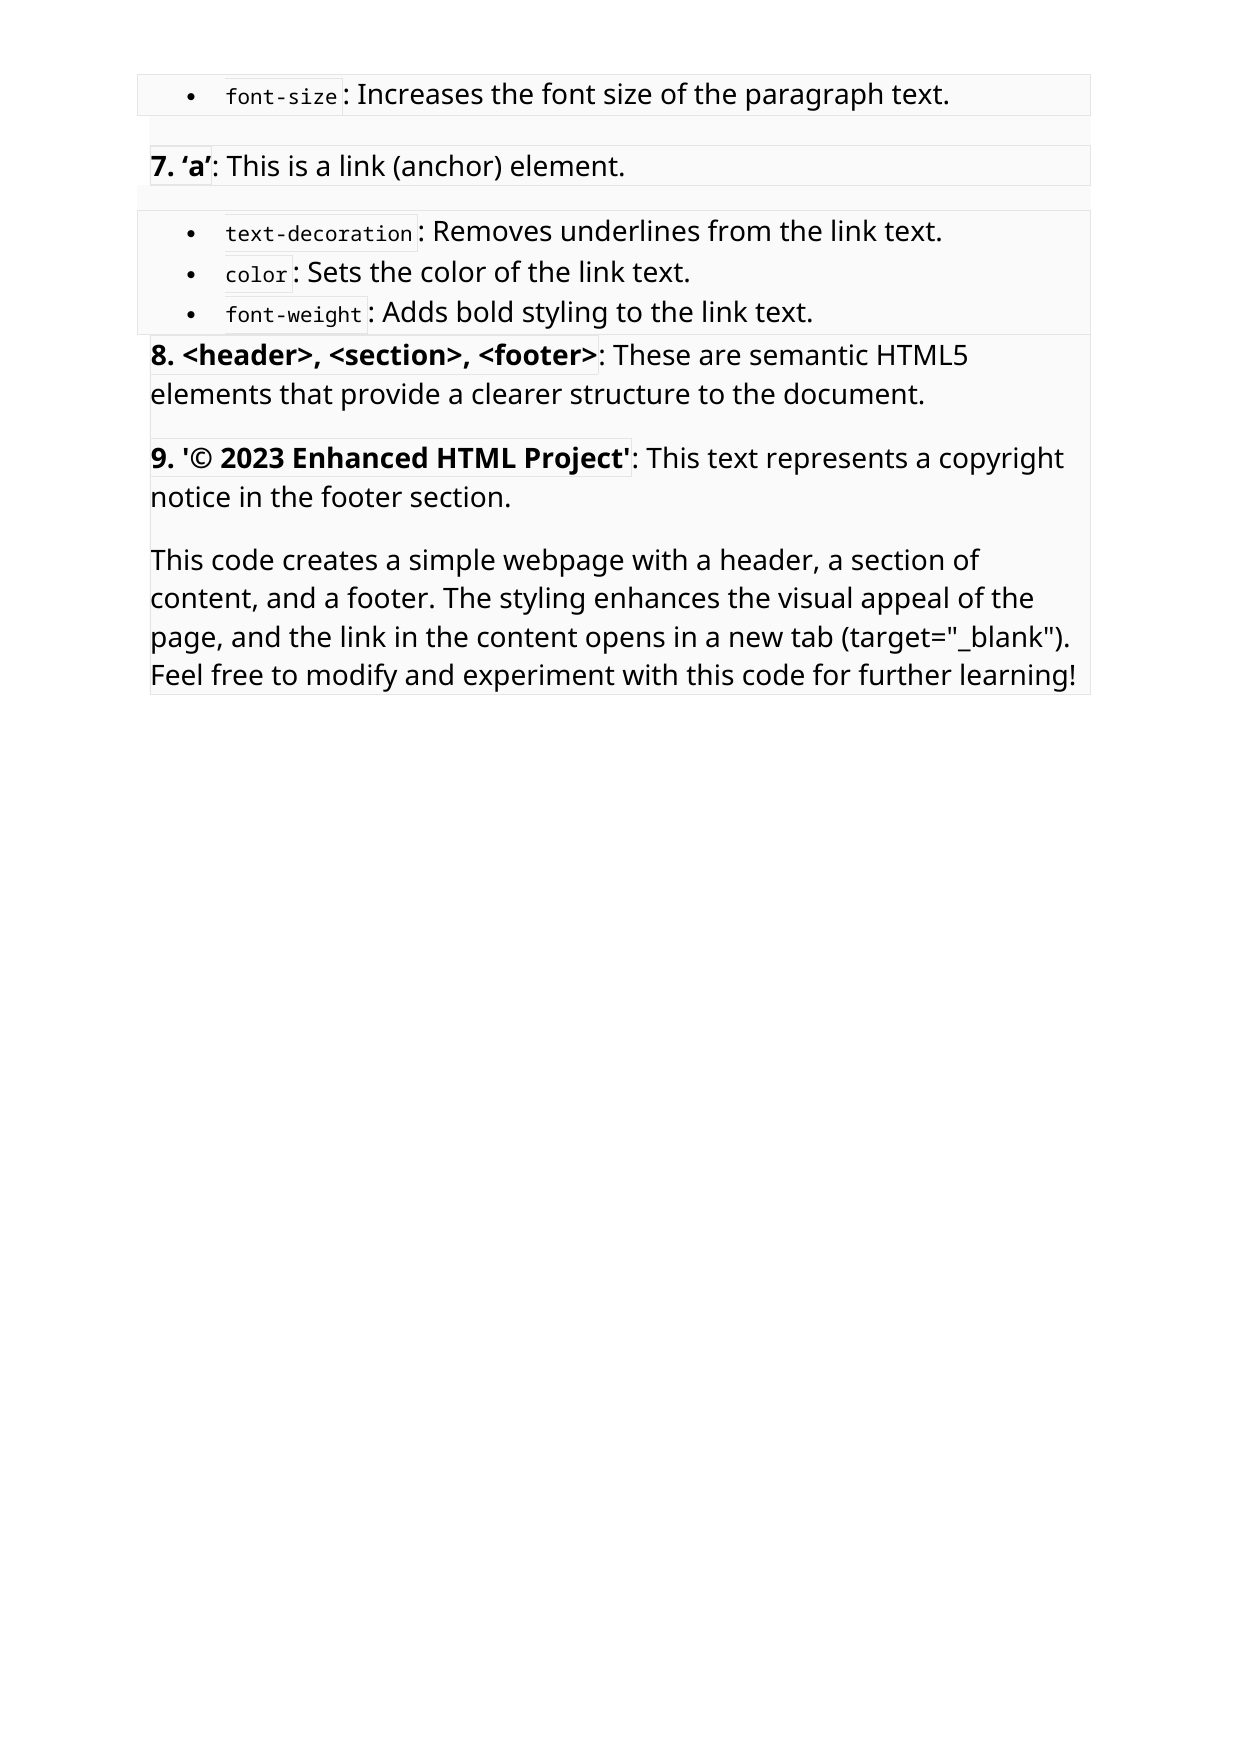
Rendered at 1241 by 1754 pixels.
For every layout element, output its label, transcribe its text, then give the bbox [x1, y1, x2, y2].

text 8. <header>, <section>, <footer>: These are semantic HTML5 elements that provide a clearer structure to the document. [151, 335, 1090, 412]
list color: Sets the color of the link text. [138, 251, 1090, 292]
text 7. ‘a’: This is a link (anchor) element. [212, 146, 1090, 185]
list font-weight: Adds bold styling to the link text. [138, 292, 1090, 334]
text This code creates a simple webpage with a header, a section of content, and a footer. The styling enhances the visual appeal of the page, and the link in the content opens in a new tab (target="_blank"). Feel free to modify and experiment with this code for further learning! [151, 540, 1090, 694]
text 9. '© 2023 Enhanced HTML Project': This text represents a copyright notice in the footer section. [151, 437, 1090, 515]
list text-decoration: Removes underlines from the link text. [138, 211, 1090, 251]
list font-size: Increases the font size of the paragraph text. [138, 75, 1090, 115]
